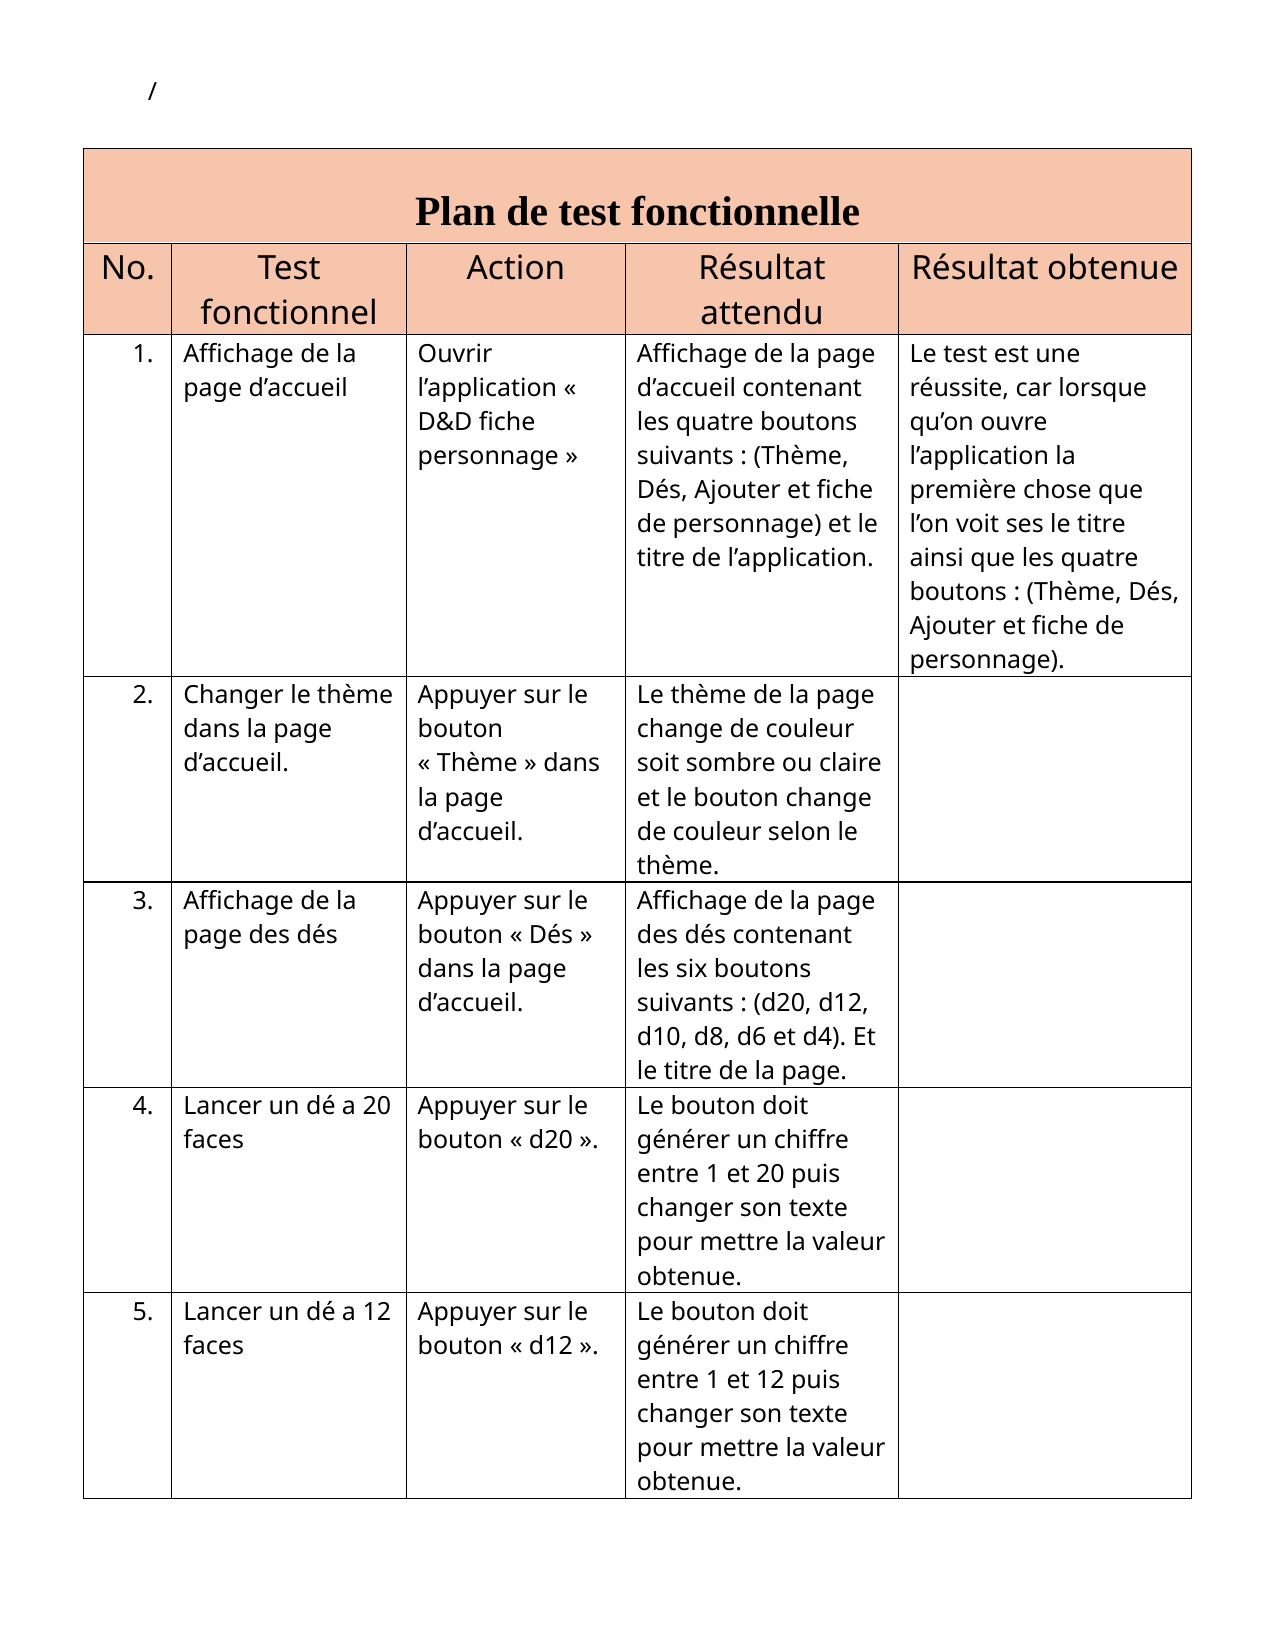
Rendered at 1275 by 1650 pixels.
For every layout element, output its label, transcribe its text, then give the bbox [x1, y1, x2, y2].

table_cell [899, 883, 1191, 1087]
table_cell Lancer un dé a 20 faces [172, 1088, 406, 1292]
table_cell [84, 1293, 171, 1498]
table_cell Test fonctionnel [172, 244, 406, 334]
table_cell Changer le thème dans la page d’accueil. [172, 677, 406, 881]
table_cell [899, 1088, 1191, 1292]
table_cell [84, 335, 171, 676]
table_cell Lancer un dé a 12 faces [172, 1293, 406, 1498]
table_cell [899, 677, 1191, 881]
table_cell [84, 677, 171, 881]
table_cell Appuyer sur le bouton « d12 ». [407, 1293, 625, 1498]
table_cell [899, 1293, 1191, 1498]
table_cell Résultat attendu [626, 244, 898, 334]
table_cell Affichage de la page des dés [172, 883, 406, 1087]
table_cell Résultat obtenue [899, 244, 1191, 334]
table_cell Appuyer sur le bouton « Thème » dans la page d’accueil. [407, 677, 625, 881]
table_cell No. [84, 244, 171, 334]
table_cell Le test est une réussite, car lorsque qu’on ouvre l’application la première chose que l’on voit ses le titre ainsi que les quatre boutons : (Thème, Dés, Ajouter et fiche de personnage). [899, 335, 1191, 676]
table_cell Appuyer sur le bouton « d20 ». [407, 1088, 625, 1292]
table_cell [84, 1088, 171, 1292]
table_cell Le bouton doit générer un chiffre entre 1 et 20 puis changer son texte pour mettre la valeur obtenue. [626, 1088, 898, 1292]
table_cell Action [407, 244, 625, 334]
table_cell Affichage de la page d’accueil [172, 335, 406, 676]
table_cell [84, 883, 171, 1087]
table_header Plan de test fonctionnelle [84, 149, 1191, 242]
table_cell Ouvrir l’application « D&D fiche personnage » [407, 335, 625, 676]
table_cell Le thème de la page change de couleur soit sombre ou claire et le bouton change de couleur selon le thème. [626, 677, 898, 881]
table_cell Appuyer sur le bouton « Dés » dans la page d’accueil. [407, 883, 625, 1087]
table_cell Affichage de la page des dés contenant les six boutons suivants : (d20, d12, d10, d8, d6 et d4). Et le titre de la page. [626, 883, 898, 1087]
table_cell Le bouton doit générer un chiffre entre 1 et 12 puis changer son texte pour mettre la valeur obtenue. [626, 1293, 898, 1498]
table_cell Affichage de la page d’accueil contenant les quatre boutons suivants : (Thème, Dés, Ajouter et fiche de personnage) et le titre de l’application. [626, 335, 898, 676]
